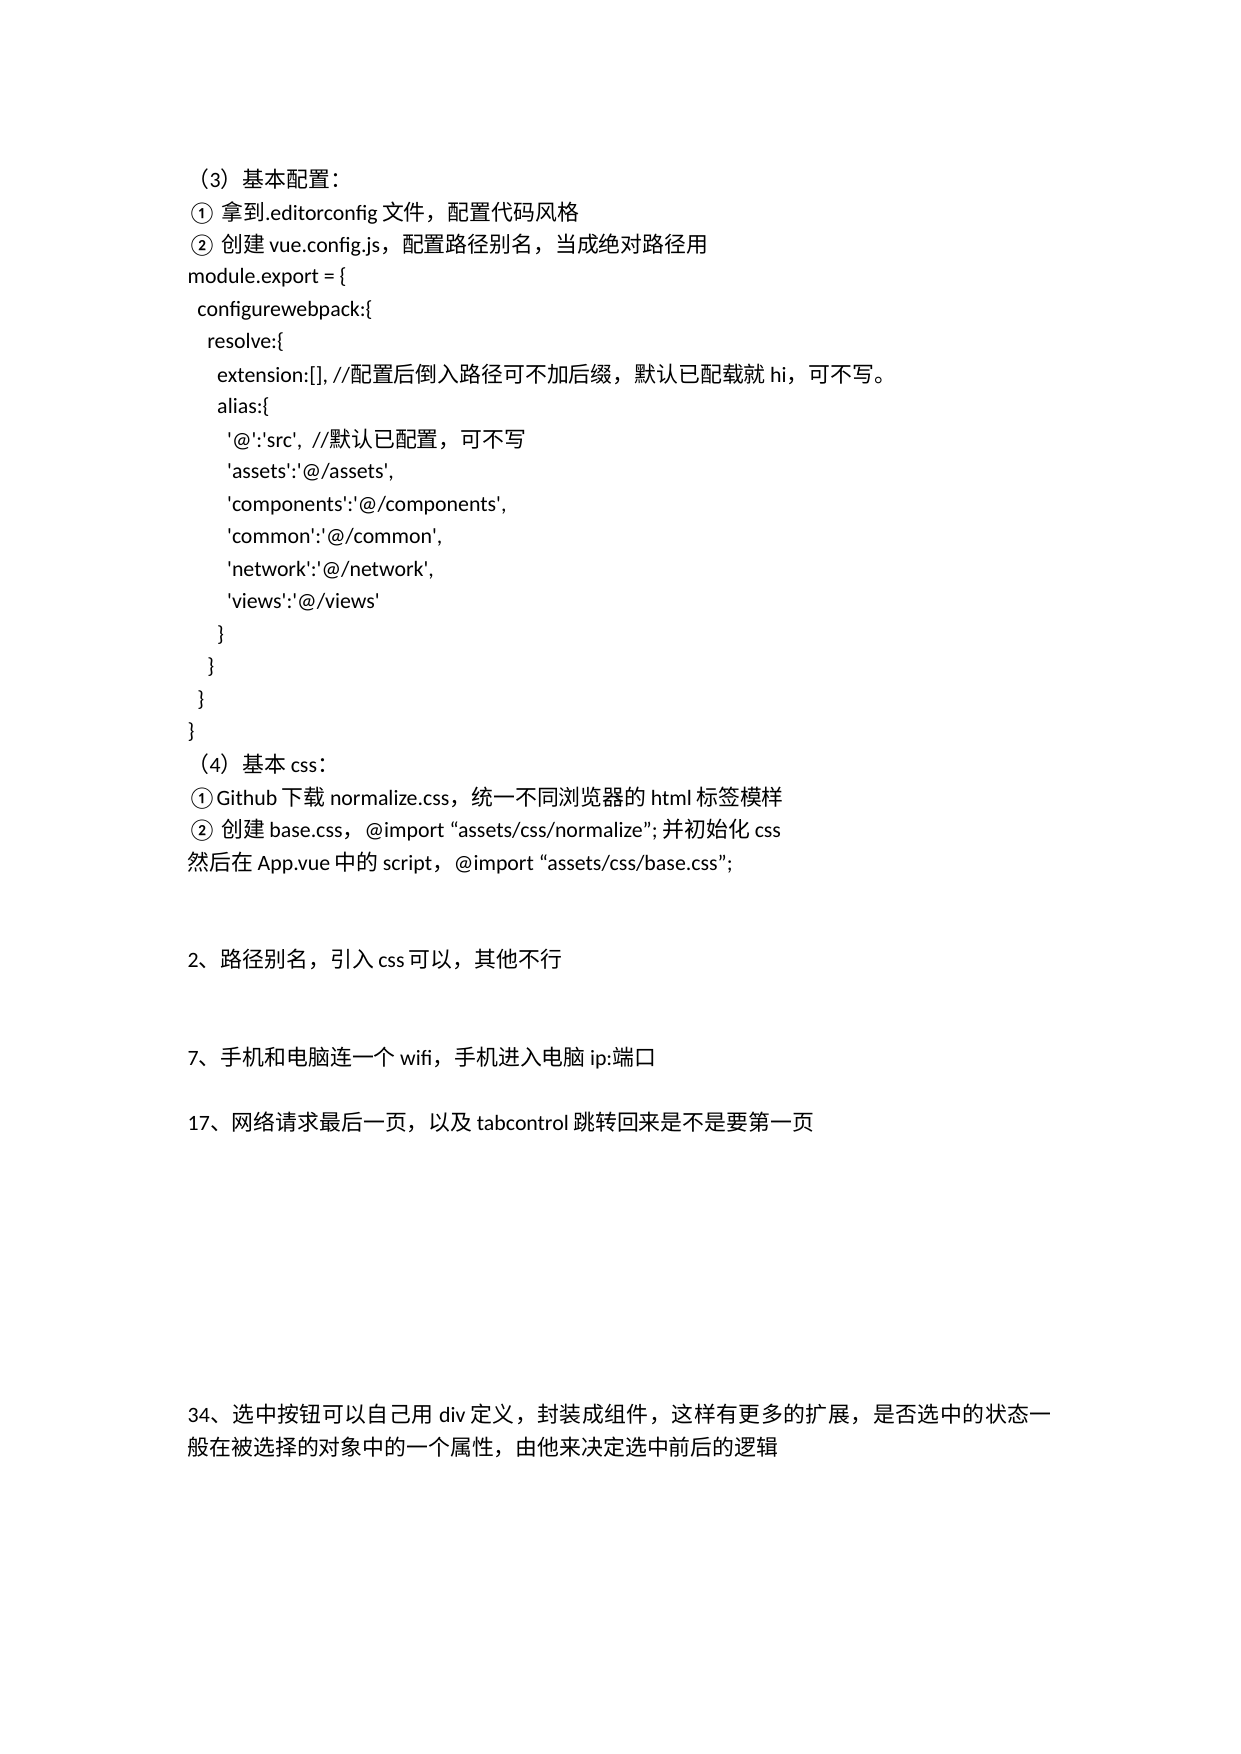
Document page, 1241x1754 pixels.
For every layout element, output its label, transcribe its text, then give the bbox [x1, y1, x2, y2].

text 'components':'@/components', [187, 487, 1053, 519]
text configurewebpack:{ [187, 292, 1053, 324]
text ①Github下载normalize.css，统一不同浏览器的html标签模样 [187, 779, 1053, 812]
text ②创建base.css，@import “assets/css/normalize”; 并初始化css [187, 812, 1053, 844]
text 'common':'@/common', [187, 519, 1053, 552]
text } [187, 617, 1053, 649]
text ①拿到.editorconfig文件，配置代码风格 [187, 194, 1053, 227]
text } [187, 649, 1053, 682]
text 2、路径别名，引入css可以，其他不行 [187, 942, 1053, 974]
text } [187, 682, 1053, 714]
text 'assets':'@/assets', [187, 454, 1053, 487]
text extension:[], //配置后倒入路径可不加后缀，默认已配载就hi，可不写。 [187, 357, 1053, 389]
text （4）基本css： [187, 747, 1053, 779]
text ②创建vue.config.js，配置路径别名，当成绝对路径用 [187, 227, 1053, 259]
text resolve:{ [187, 324, 1053, 357]
text 34、选中按钮可以自己用div定义，封装成组件，这样有更多的扩展，是否选中的状态一般在被选择的对象中的一个属性，由他来决定选中前后的逻辑 [187, 1397, 1053, 1462]
text 'views':'@/views' [187, 584, 1053, 617]
text '@':'src', //默认已配置，可不写 [187, 422, 1053, 454]
text module.export = { [187, 259, 1053, 292]
text 然后在App.vue中的script，@import “assets/css/base.css”; [187, 844, 1053, 877]
text 'network':'@/network', [187, 552, 1053, 584]
text 17、网络请求最后一页，以及tabcontrol跳转回来是不是要第一页 [187, 1104, 1053, 1137]
text } [187, 714, 1053, 747]
text （3）基本配置： [187, 162, 1053, 194]
text alias:{ [187, 389, 1053, 422]
text 7、手机和电脑连一个wifi，手机进入电脑ip:端口 [187, 1039, 1053, 1072]
